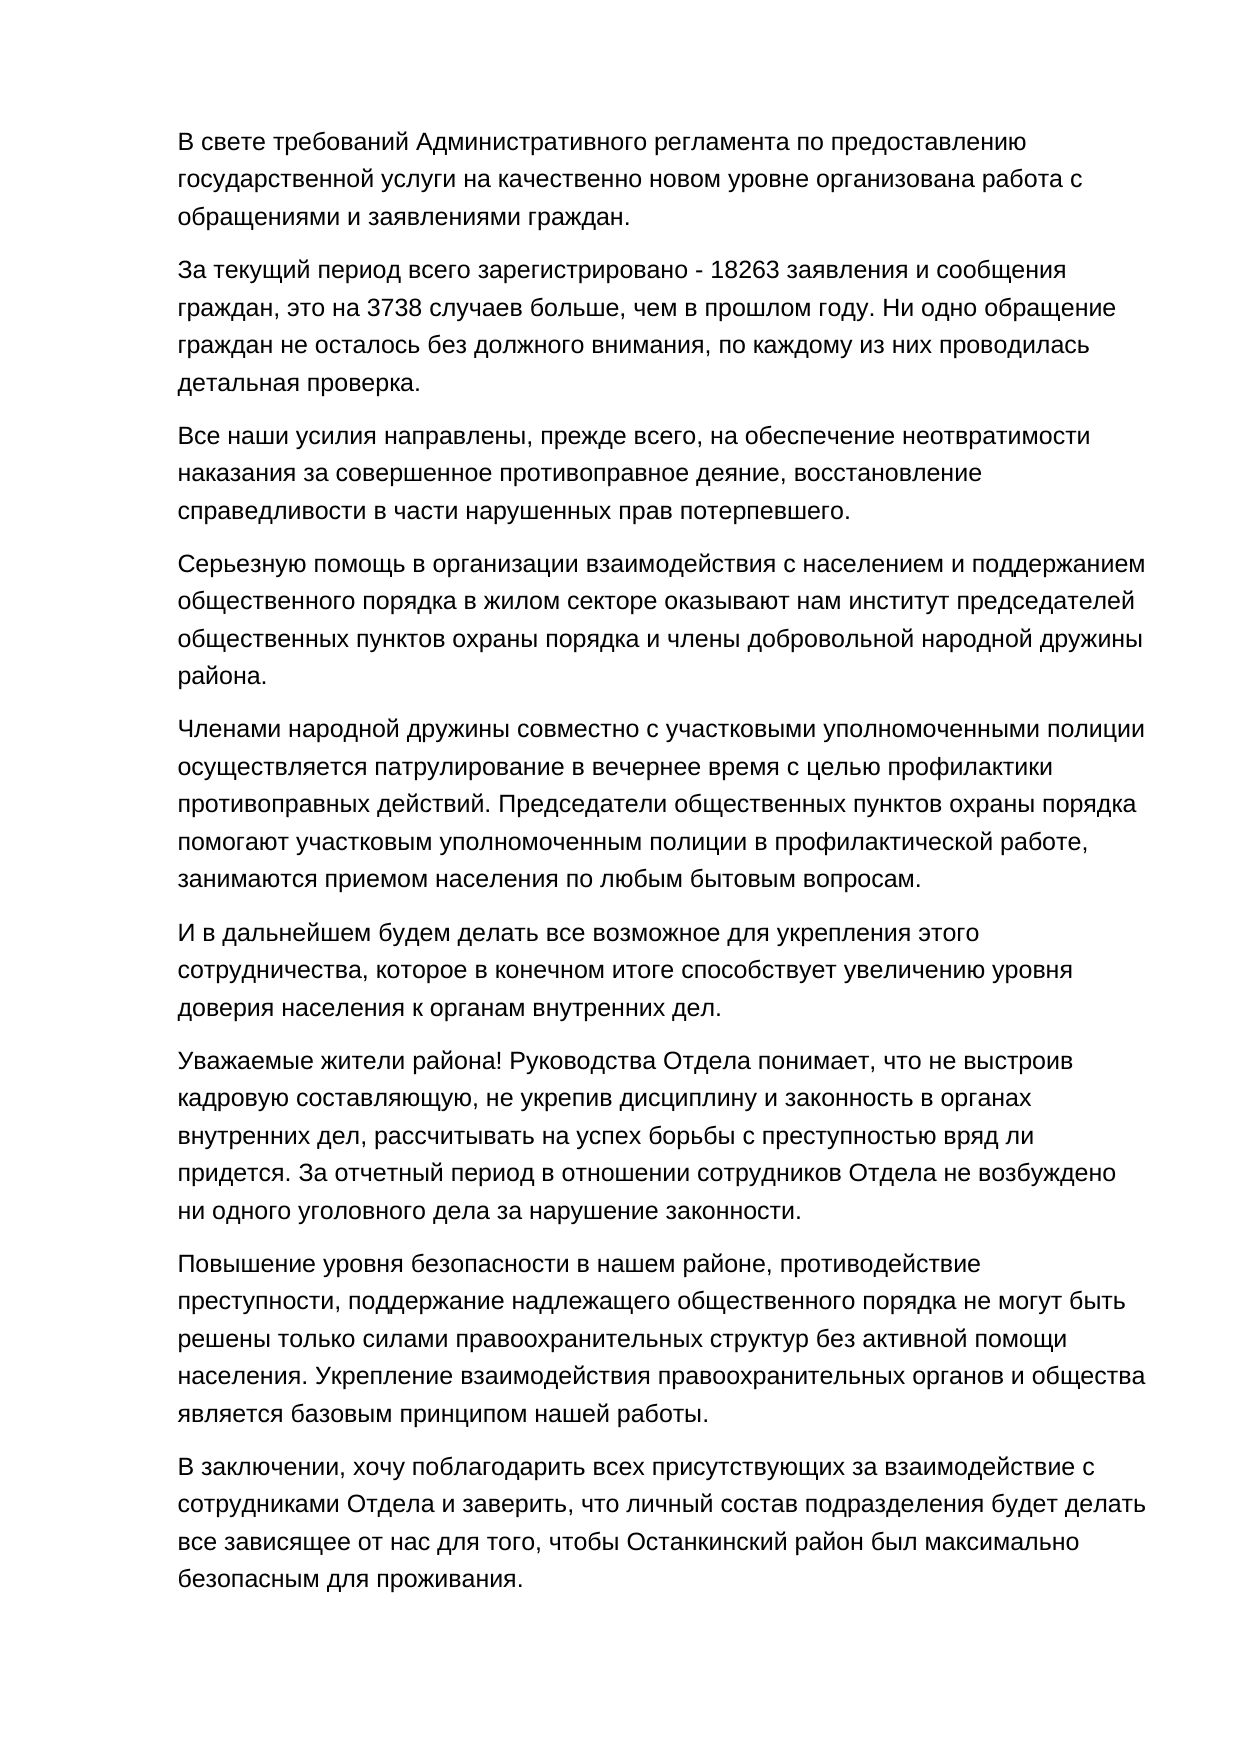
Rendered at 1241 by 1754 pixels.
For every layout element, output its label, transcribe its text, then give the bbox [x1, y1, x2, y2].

text Серьезную помощь в организации взаимодействия с населением и поддержанием общественного порядка в жилом секторе оказывают нам институт председателей общественных пунктов охраны порядка и члены добровольной народной дружины района. [177, 540, 1152, 690]
text Повышение уровня безопасности в нашем районе, противодействие преступности, поддержание надлежащего общественного порядка не могут быть решены только силами правоохранительных структур без активной помощи населения. Укрепление взаимодействия правоохранительных органов и общества является базовым принципом нашей работы. [177, 1240, 1152, 1427]
text Членами народной дружины совместно с участковыми уполномоченными полиции осуществляется патрулирование в вечернее время с целью профилактики противоправных действий. Председатели общественных пунктов охраны порядка помогают участковым уполномоченным полиции в профилактической работе, занимаются приемом населения по любым бытовым вопросам. [177, 706, 1152, 893]
text Уважаемые жители района! Руководства Отдела понимает, что не выстроив кадровую составляющую, не укрепив дисциплину и законность в органах внутренних дел, рассчитывать на успех борьбы с преступностью вряд ли придется. За отчетный период в отношении сотрудников Отдела не возбуждено ни одного уголовного дела за нарушение законности. [177, 1037, 1152, 1224]
text Все наши усилия направлены, прежде всего, на обеспечение неотвратимости наказания за совершенное противоправное деяние, восстановление справедливости в части нарушенных прав потерпевшего. [177, 412, 1152, 524]
text В свете требований Административного регламента по предоставлению государственной услуги на качественно новом уровне организована работа с обращениями и заявлениями граждан. [177, 118, 1152, 231]
text В заключении, хочу поблагодарить всех присутствующих за взаимодействие с сотрудниками Отдела и заверить, что личный состав подразделения будет делать все зависящее от нас для того, чтобы Останкинский район был максимально безопасным для проживания. [177, 1443, 1152, 1593]
text И в дальнейшем будем делать все возможное для укрепления этого сотрудничества, которое в конечном итоге способствует увеличению уровня доверия населения к органам внутренних дел. [177, 909, 1152, 1021]
text За текущий период всего зарегистрировано - 18263 заявления и сообщения граждан, это на 3738 случаев больше, чем в прошлом году. Ни одно обращение граждан не осталось без должного внимания, по каждому из них проводилась детальная проверка. [177, 246, 1152, 396]
